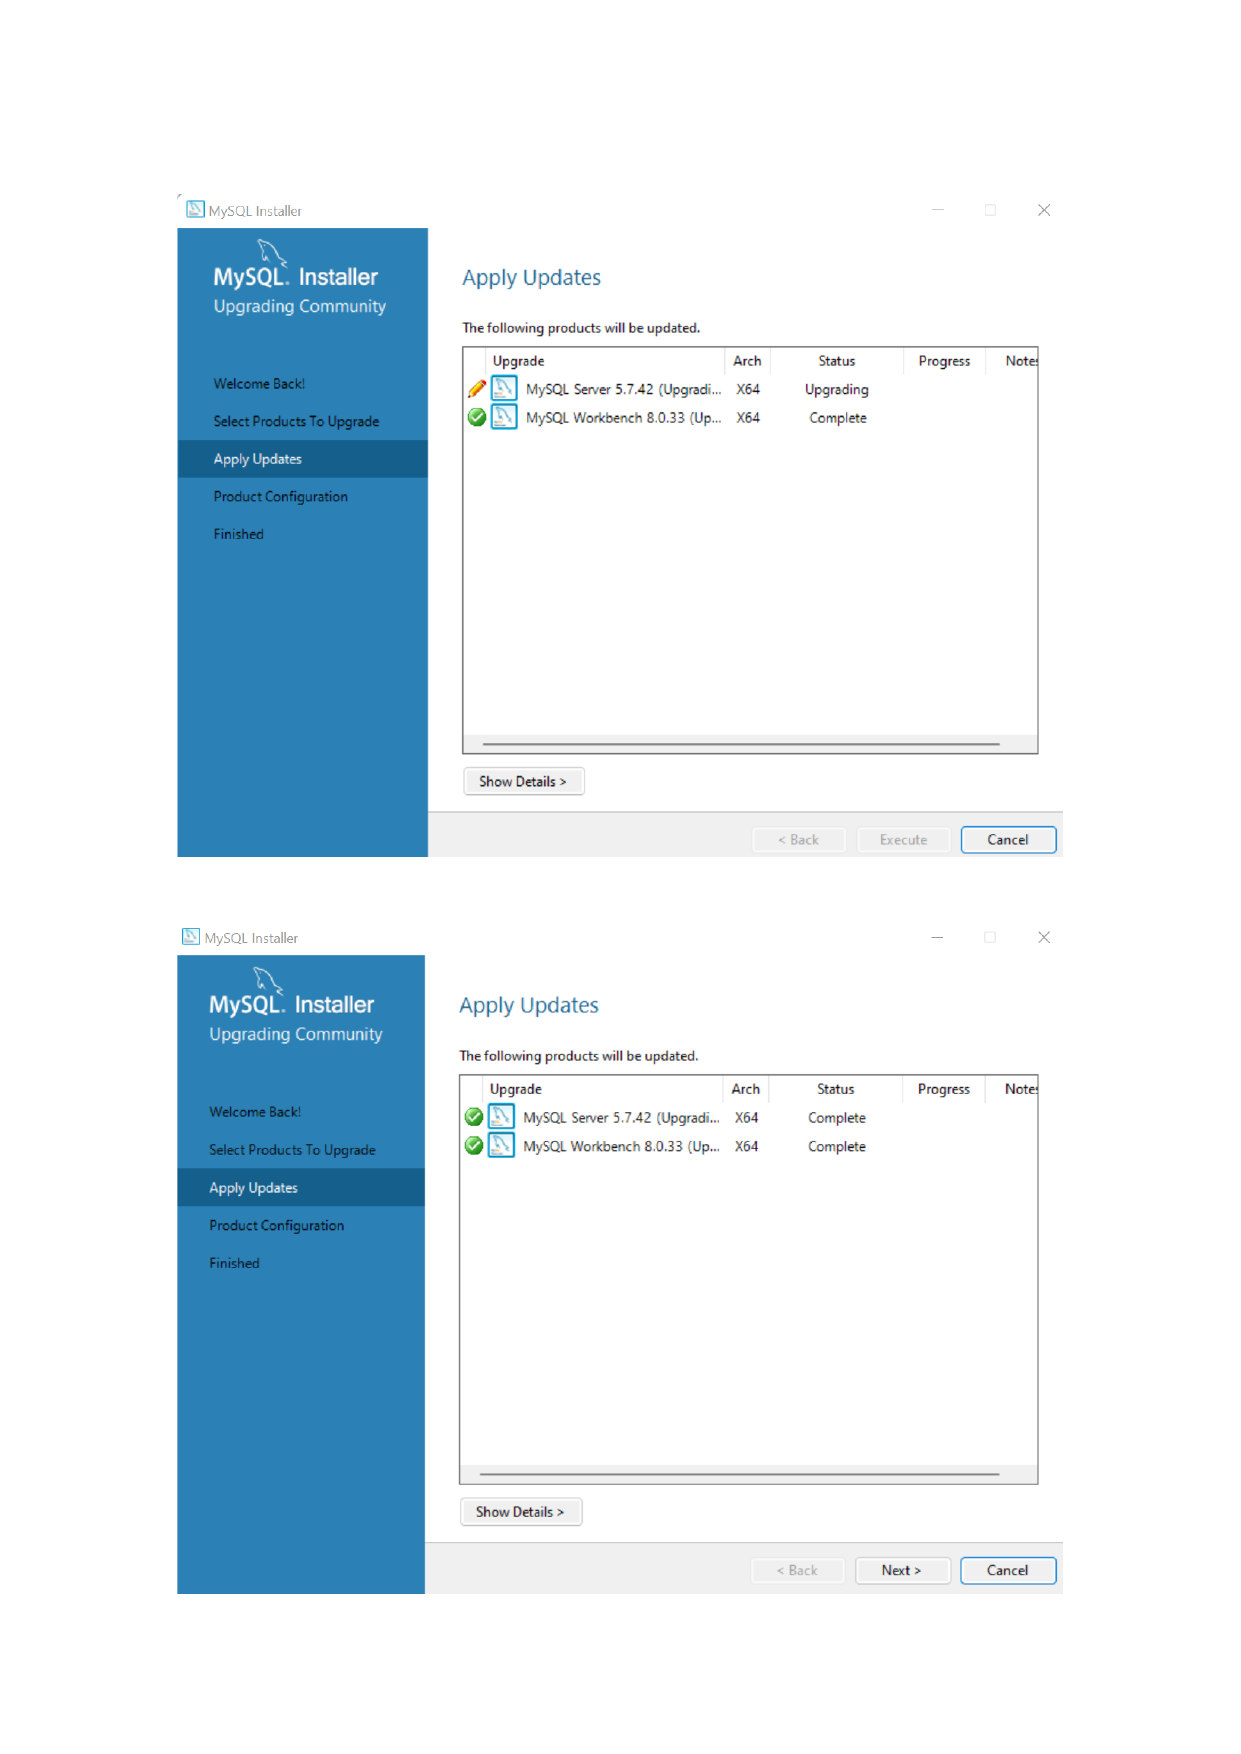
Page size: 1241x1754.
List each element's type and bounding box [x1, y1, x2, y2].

picture [177, 194, 1063, 857]
picture [177, 922, 1063, 1594]
